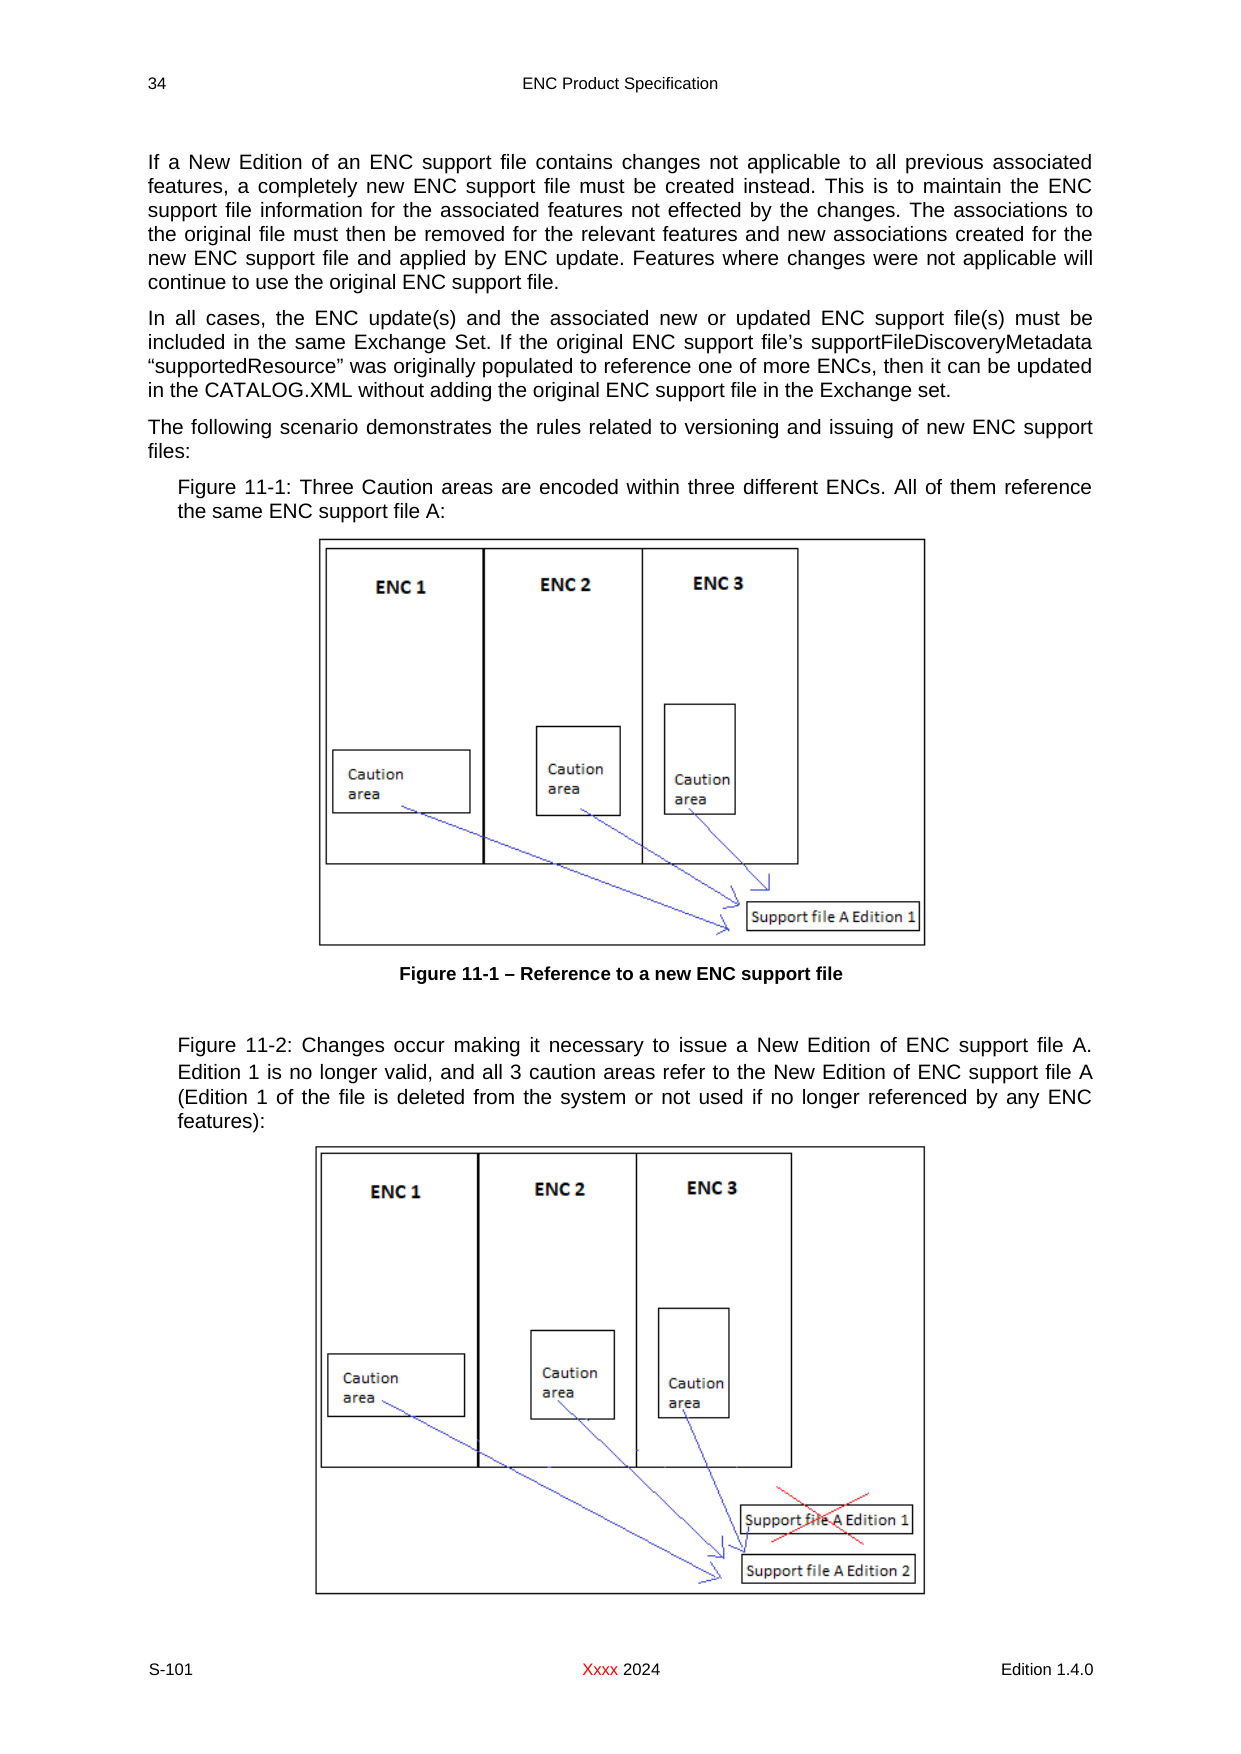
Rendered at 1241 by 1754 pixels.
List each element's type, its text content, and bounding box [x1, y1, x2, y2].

text If a New Edition of an ENC support file contains changes not applicable to all previous associated features, a completely new ENC support file must be created instead. This is to maintain the ENC support file information for the associated features not effected by the changes. The associations to the original file must then be removed for the relevant features and new associations created for the new ENC support file and applied by ENC update. Features where changes were not applicable will continue to use the original ENC support file. [148, 150, 1094, 294]
text The following scenario demonstrates the rules related to versioning and issuing of new ENC support files: [148, 414, 1094, 462]
text In all cases, the ENC update(s) and the associated new or updated ENC support file(s) must be included in the same Exchange Set. If the original ENC support file’s supportFileDiscoveryMetadata “supportedResource” was originally populated to reference one of more ENCs, then it can be updated in the CATALOG.XML without adding the original ENC support file in the Exchange set. [148, 306, 1094, 402]
text Figure 11-1: Three Caution areas are encoded within three different ENCs. All of them reference the same ENC support file A: [177, 475, 1094, 523]
text Figure 11-2: Changes occur making it necessary to issue a New Edition of ENC support file A. Edition 1 is no longer valid, and all 3 caution areas refer to the New Edition of ENC support file A (Edition 1 of the file is deleted from the system or not used if no longer referenced by any ENC features): [177, 1033, 1094, 1133]
picture [313, 1145, 929, 1597]
picture [314, 535, 928, 951]
text Figure 11-1 – Reference to a new ENC support file [148, 963, 1094, 984]
